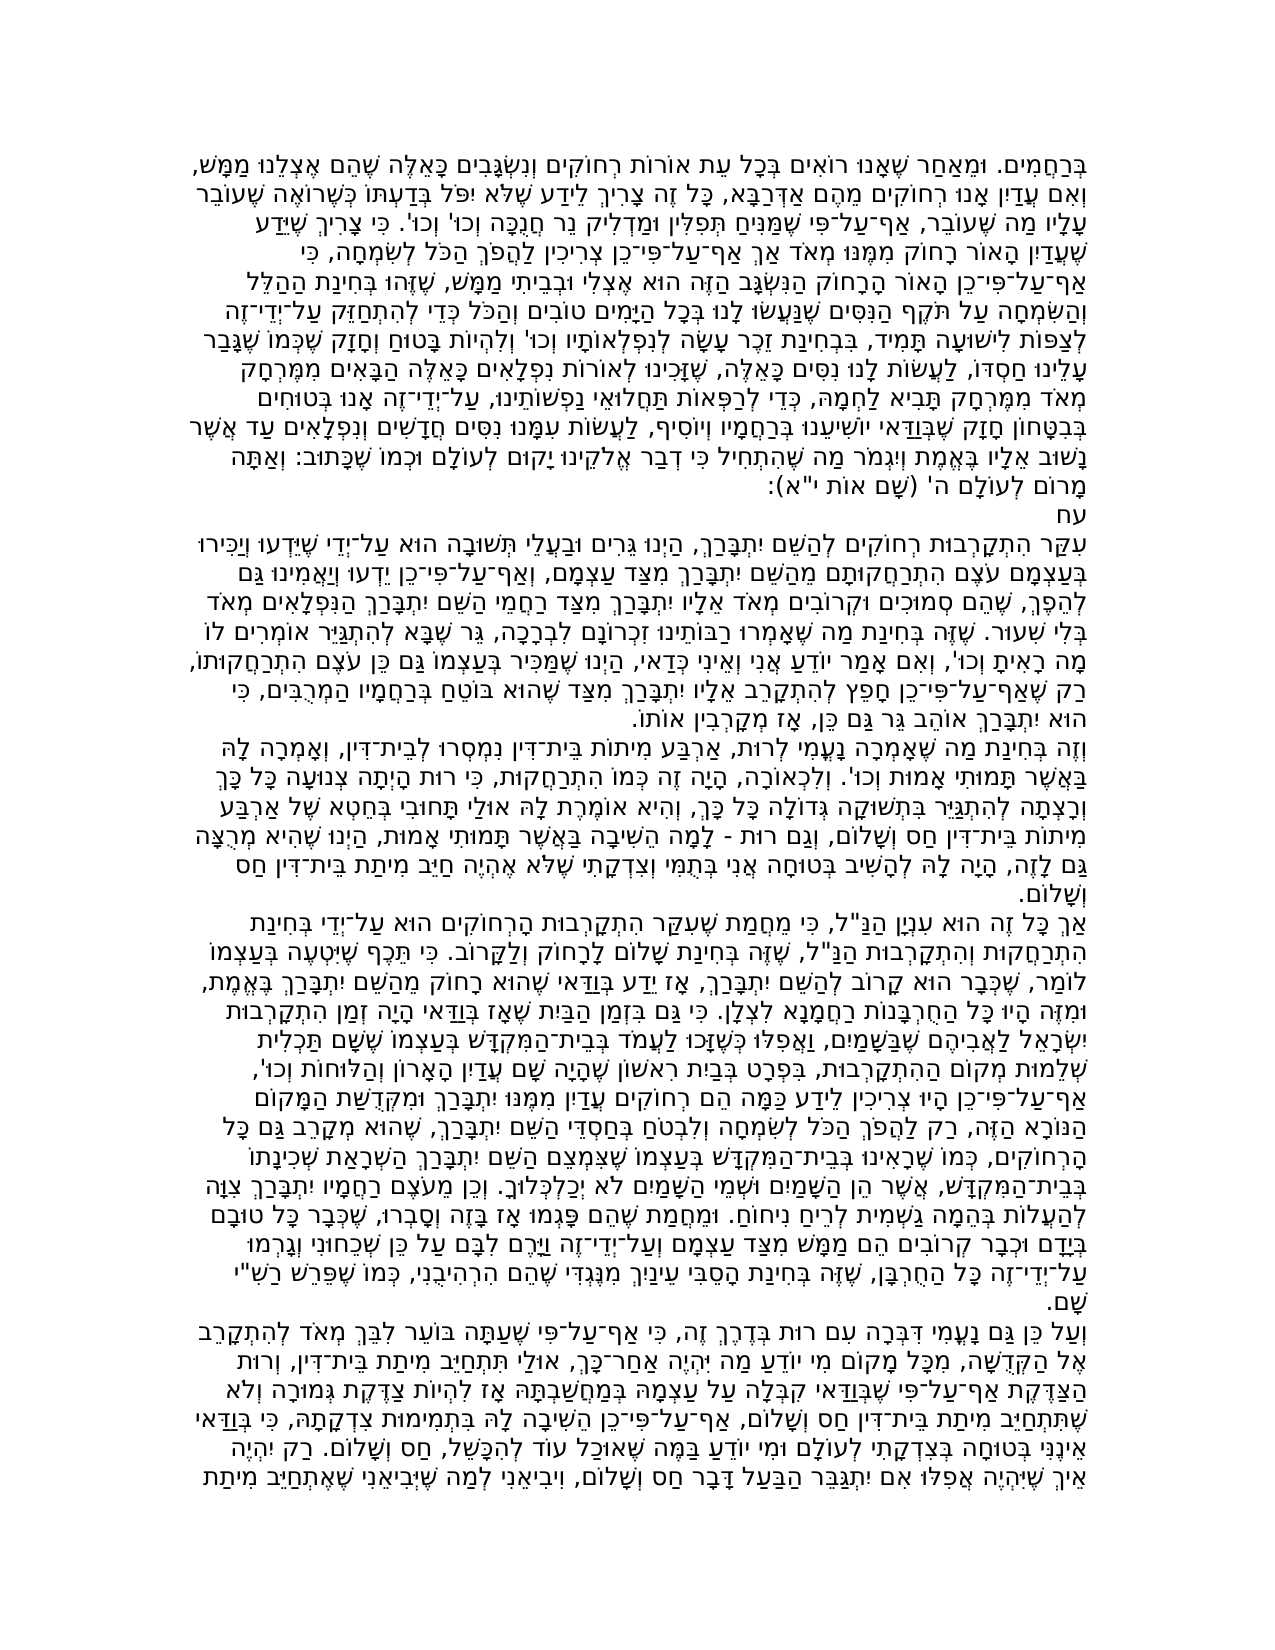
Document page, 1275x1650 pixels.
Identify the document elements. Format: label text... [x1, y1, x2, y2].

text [187, 150, 1087, 500]
text עִקַּר הִתְקָרְבוּת רְחוֹקִים לְהַשֵּׁם יִתְבָּרַךְ, הַיְנוּ גֵּרִים וּבַעֲלֵי תְּשׁוּבָה הוּא עַל־יְדֵי שֶׁיֵּדְעוּ וְיַכִּירוּ בְּעַצְמָם עֹצֶם הִתְרַחֲקוּתָם מֵהַשֵּׁם יִתְבָּרַךְ מִצַּד עַצְמָם, וְאַף־עַל־פִּי־כֵן יֵדְעוּ וְיַאֲמִינוּ גַּם לְהֵפֶךְ, שֶׁהֵם סְמוּכִים וּקְרוֹבִים מְאֹד אֵלָיו יִתְבָּרַךְ מִצַּד רַחֲמֵי הַשֵּׁם יִתְבָּרַךְ הַנִּפְלָאִים מְאֹד בְּלִי שִׁעוּר. שֶׁזֶּה בְּחִינַת מַה שֶּׁאָמְרוּ רַבּוֹתֵינוּ זִכְרוֹנָם לִבְרָכָה, גֵּר שֶׁבָּא לְהִתְגַּיֵּר אוֹמְרִים לוֹ מָה רָאִיתָ וְכוּ', וְאִם אָמַר יוֹדֵעַ אֲנִי וְאֵינִי כְּדַאי, הַיְנוּ שֶׁמַּכִּיר בְּעַצְמוֹ גַּם כֵּן עֹצֶם הִתְרַחֲקוּתוֹ, רַק שֶׁאַף־עַל־פִּי־כֵן חָפֵץ לְהִתְקָרֵב אֵלָיו יִתְבָּרַךְ מִצַּד שֶׁהוּא בּוֹטֵחַ בְּרַחֲמָיו הַמְרֻבִּים, כִּי הוּא יִתְבָּרַךְ אוֹהֵב גֵּר גַּם כֵּן, אָז מְקָרְבִין אוֹתוֹ. [187, 529, 1087, 733]
text עח [187, 500, 1087, 529]
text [187, 1317, 1087, 1492]
text וְזֶה בְּחִינַת מַה שֶּׁאָמְרָה נָעֳמִי לְרוּת, אַרְבַּע מִיתוֹת בֵּית־דִּין נִמְסְרוּ לְבֵית־דִּין, וְאָמְרָה לָהּ בַּאֲשֶׁר תָּמוּתִי אָמוּת וְכוּ'. וְלִכְאוֹרָה, הָיָה זֶה כְּמוֹ הִתְרַחֲקוּת, כִּי רוּת הָיְתָה צְנוּעָה כָּל כָּךְ וְרָצְתָה לְהִתְגַּיֵּר בִּתְשׁוּקָה גְּדוֹלָה כָּל כָּךְ, וְהִיא אוֹמֶרֶת לָהּ אוּלַי תָּחוּבִי בְּחֵטְא שֶׁל אַרְבַּע מִיתוֹת בֵּית־דִּין חַס וְשָׁלוֹם, וְגַם רוּת - לָמָה הֵשִׁיבָה בַּאֲשֶׁר תָּמוּתִי אָמוּת, הַיְנוּ שֶׁהִיא מְרֻצָּה גַּם לָזֶה, הָיָה לָהּ לְהָשִׁיב בְּטוּחָה אֲנִי בְּתֻמִּי וְצִדְקָתִי שֶׁלֹּא אֶהְיֶה חַיֵּב מִיתַת בֵּית־דִּין חַס וְשָׁלוֹם. [187, 733, 1087, 908]
text אַךְ כָּל זֶה הוּא עִנְיָן הַנַּ"ל, כִּי מֵחֲמַת שֶׁעִקַּר הִתְקָרְבוּת הָרְחוֹקִים הוּא עַל־יְדֵי בְּחִינַת הִתְרַחֲקוּת וְהִתְקָרְבוּת הַנַּ"ל, שֶׁזֶּה בְּחִינַת שָׁלוֹם לָרָחוֹק וְלַקָּרוֹב. כִּי תֵּכֶף שֶׁיִּטְעֶה בְּעַצְמוֹ לוֹמַר, שֶׁכְּבָר הוּא קָרוֹב לְהַשֵּׁם יִתְבָּרַךְ, אָז יֵדַע בְּוַדַּאי שֶׁהוּא רָחוֹק מֵהַשֵּׁם יִתְבָּרַךְ בֶּאֱמֶת, וּמִזֶּה הָיוּ כָּל הַחֻרְבָּנוֹת רַחֲמָנָא לִצְלָן. כִּי גַּם בִּזְמַן הַבַּיִת שֶׁאָז בְּוַדַּאי הָיָה זְמַן הִתְקָרְבוּת יִשְׂרָאֵל לַאֲבִיהֶם שֶׁבַּשָּׁמַיִם, וַאֲפִלּוּ כְּשֶׁזָּכוּ לַעֲמֹד בְּבֵית־הַמִּקְדָּשׁ בְּעַצְמוֹ שֶׁשָּׁם תַּכְלִית שְׁלֵמוּת מְקוֹם הַהִתְקָרְבוּת, בִּפְרָט בְּבַיִת רִאשׁוֹן שֶׁהָיָה שָׁם עֲדַיִן הָאָרוֹן וְהַלּוּחוֹת וְכוּ', אַף־עַל־פִּי־כֵן הָיוּ צְרִיכִין לֵידַע כַּמָּה הֵם רְחוֹקִים עֲדַיִן מִמֶּנּוּ יִתְבָּרַךְ וּמִקְּדֻשַּׁת הַמָּקוֹם הַנּוֹרָא הַזֶּה, רַק לַהֲפֹךְ הַכֹּל לְשִׂמְחָה וְלִבְטֹחַ בְּחַסְדֵּי הַשֵּׁם יִתְבָּרַךְ, שֶׁהוּא מְקָרֵב גַּם כָּל הָרְחוֹקִים, כְּמוֹ שֶׁרָאִינוּ בְּבֵית־הַמִּקְדָּשׁ בְּעַצְמוֹ שֶׁצִּמְצֵם הַשֵּׁם יִתְבָּרַךְ הַשְׁרָאַת שְׁכִינָתוֹ בְּבֵית־הַמִּקְדָּשׁ, אֲשֶׁר הֵן הַשָּׁמַיִם וּשְׁמֵי הַשָּׁמַיִם לֹא יְכַלְכְּלוּךָ. וְכֵן מֵעֹצֶם רַחֲמָיו יִתְבָּרַךְ צִוָּה לְהַעֲלוֹת בְּהֵמָה גַשְׁמִית לְרֵיחַ נִיחוֹחַ. וּמֵחֲמַת שֶׁהֵם פָּגְמוּ אָז בָּזֶה וְסָבְרוּ, שֶׁכְּבָר כָּל טוּבָם בְּיָדָם וּכְבָר קְרוֹבִים הֵם מַמָּשׁ מִצַּד עַצְמָם וְעַל־יְדֵי־זֶה וַיָּרֶם לִבָּם עַל כֵּן שְׁכֵחוּנִי וְגָרְמוּ עַל־יְדֵי־זֶה כָּל הַחֻרְבָּן, שֶׁזֶּה בְּחִינַת הָסֵבִּי עֵינַיִךְ מִנֶּגְדִּי שֶׁהֵם הִרְהִיבֻנִי, כְּמוֹ שֶׁפֵּרֵשׁ רַשִׁ"י שָׁם. [187, 908, 1087, 1317]
